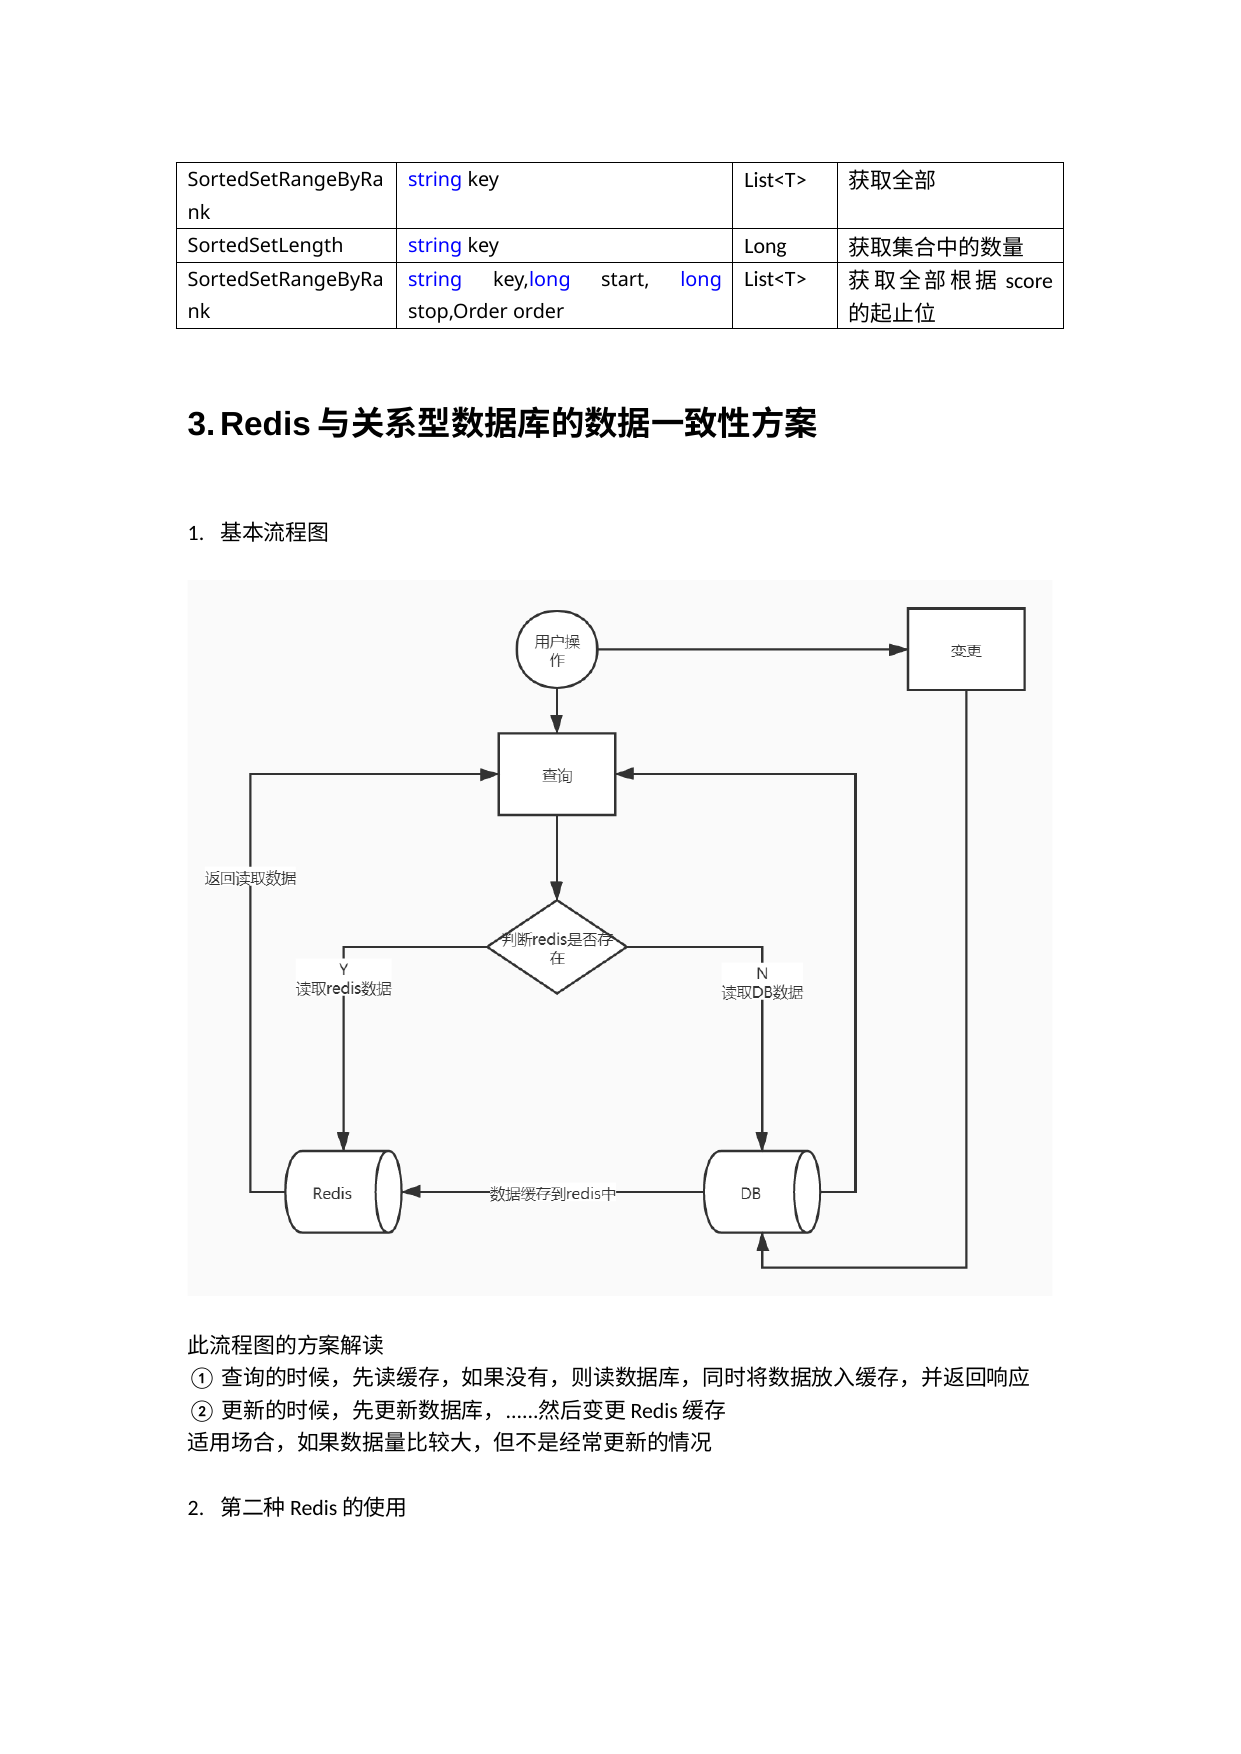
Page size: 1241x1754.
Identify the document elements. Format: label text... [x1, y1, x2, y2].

list 第二种Redis的使用 [187, 1490, 1053, 1522]
table_cell string key [397, 229, 732, 262]
table_cell string key [397, 163, 732, 228]
list ①查询的时候，先读缓存，如果没有，则读数据库，同时将数据放入缓存，并返回响应 [187, 1360, 1053, 1392]
list ②更新的时候，先更新数据库，......然后变更Redis缓存 [187, 1392, 1053, 1425]
table_cell List<T> [733, 263, 837, 328]
table_cell SortedSetRangeByRank [177, 263, 396, 328]
subtitle Redis与关系型数据库的数据一致性方案 [187, 388, 1053, 453]
table_cell 获取全部 [838, 163, 1063, 228]
table_cell SortedSetRangeByRank [177, 163, 396, 228]
list 基本流程图 [187, 515, 1053, 547]
table_cell string key,long start, long stop,Order order [397, 263, 732, 328]
list 适用场合，如果数据量比较大，但不是经常更新的情况 [187, 1425, 1053, 1457]
list 此流程图的方案解读 [187, 1327, 1053, 1360]
table_cell Long [733, 229, 837, 262]
table_cell 获取全部根据score的起止位 [838, 263, 1063, 328]
table_cell SortedSetLength [177, 229, 396, 262]
table_cell List<T> [733, 163, 837, 228]
picture [187, 580, 1053, 1296]
table_cell 获取集合中的数量 [838, 229, 1063, 262]
